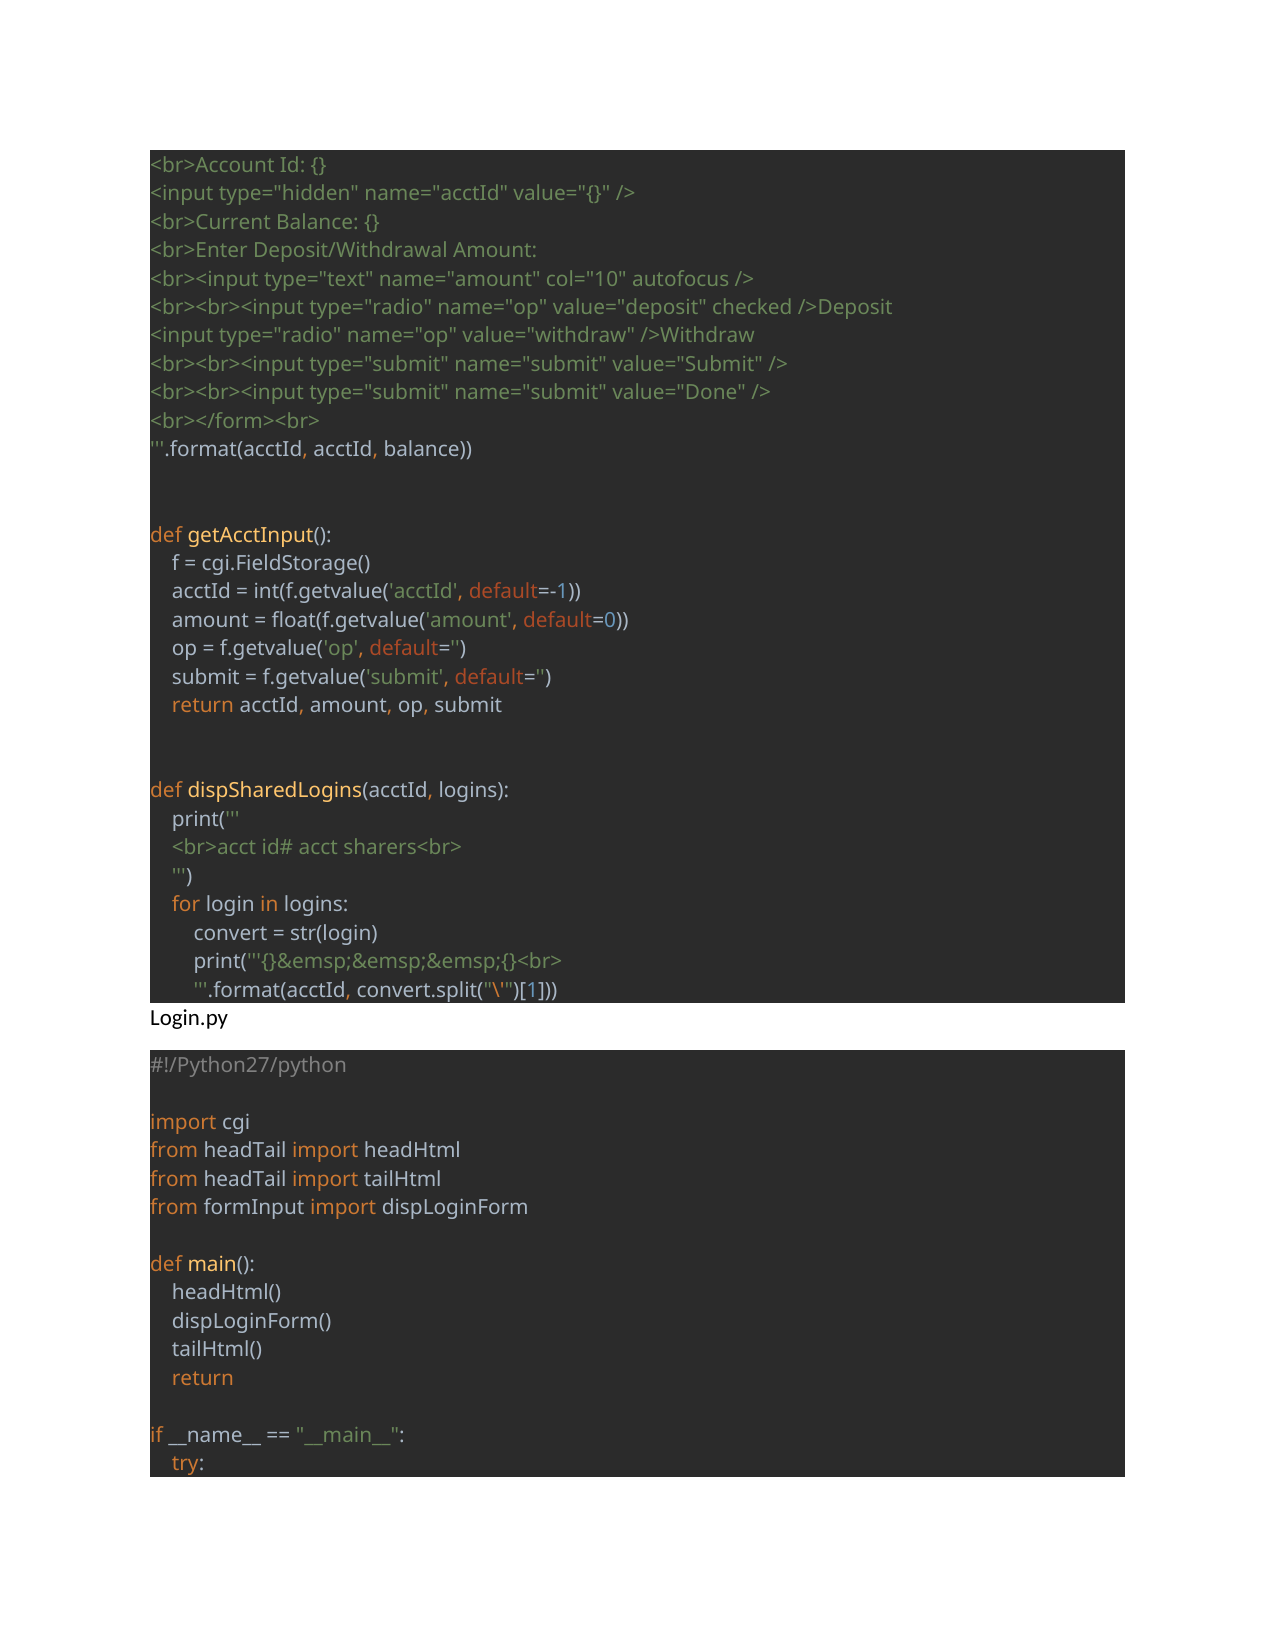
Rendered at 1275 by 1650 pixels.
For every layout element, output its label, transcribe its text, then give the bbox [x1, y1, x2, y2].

text Login.py [150, 1003, 1125, 1031]
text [150, 150, 1125, 1003]
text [150, 1050, 1125, 1477]
